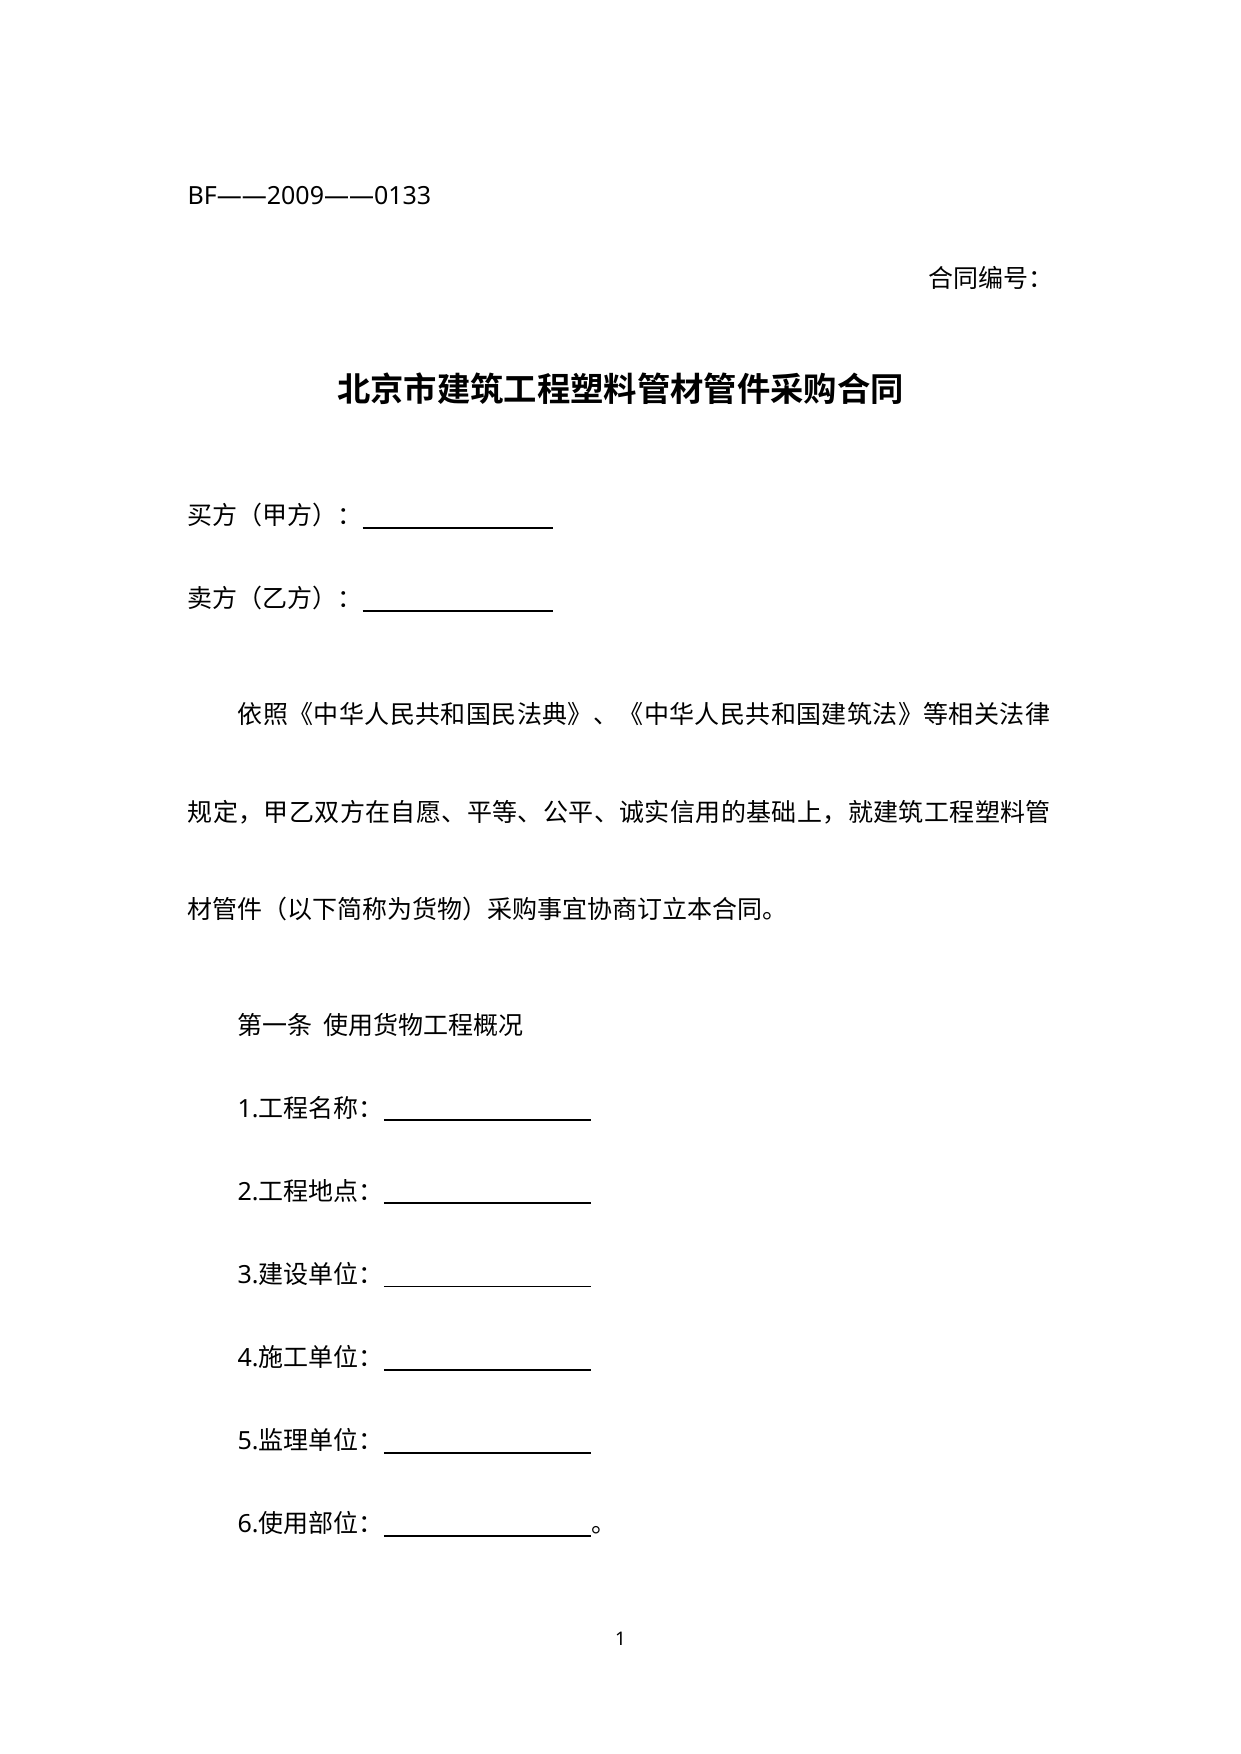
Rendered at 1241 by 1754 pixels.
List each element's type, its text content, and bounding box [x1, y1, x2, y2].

text 2.工程地点： [187, 1157, 1053, 1222]
text 卖方（乙方）： [187, 564, 1053, 629]
text 5.监理单位： [187, 1406, 1053, 1471]
text 依照《中华人民共和国民法典》、《中华人民共和国建筑法》等相关法律规定，甲乙双方在自愿、平等、公平、诚实信用的基础上，就建筑工程塑料管材管件（以下简称为货物）采购事宜协商订立本合同。 [187, 680, 1053, 940]
subtitle 北京市建筑工程塑料管材管件采购合同 [187, 354, 1053, 419]
text 4.施工单位： [187, 1323, 1053, 1388]
text 3.建设单位： [187, 1240, 1053, 1305]
text 买方（甲方）： [187, 481, 1053, 546]
text 6.使用部位： 。 [187, 1489, 1053, 1554]
text 1.工程名称： [187, 1074, 1053, 1139]
text 第一条 使用货物工程概况 [187, 991, 1053, 1056]
text 合同编号： [187, 244, 1053, 309]
text BF——2009——0133 [187, 162, 1053, 227]
